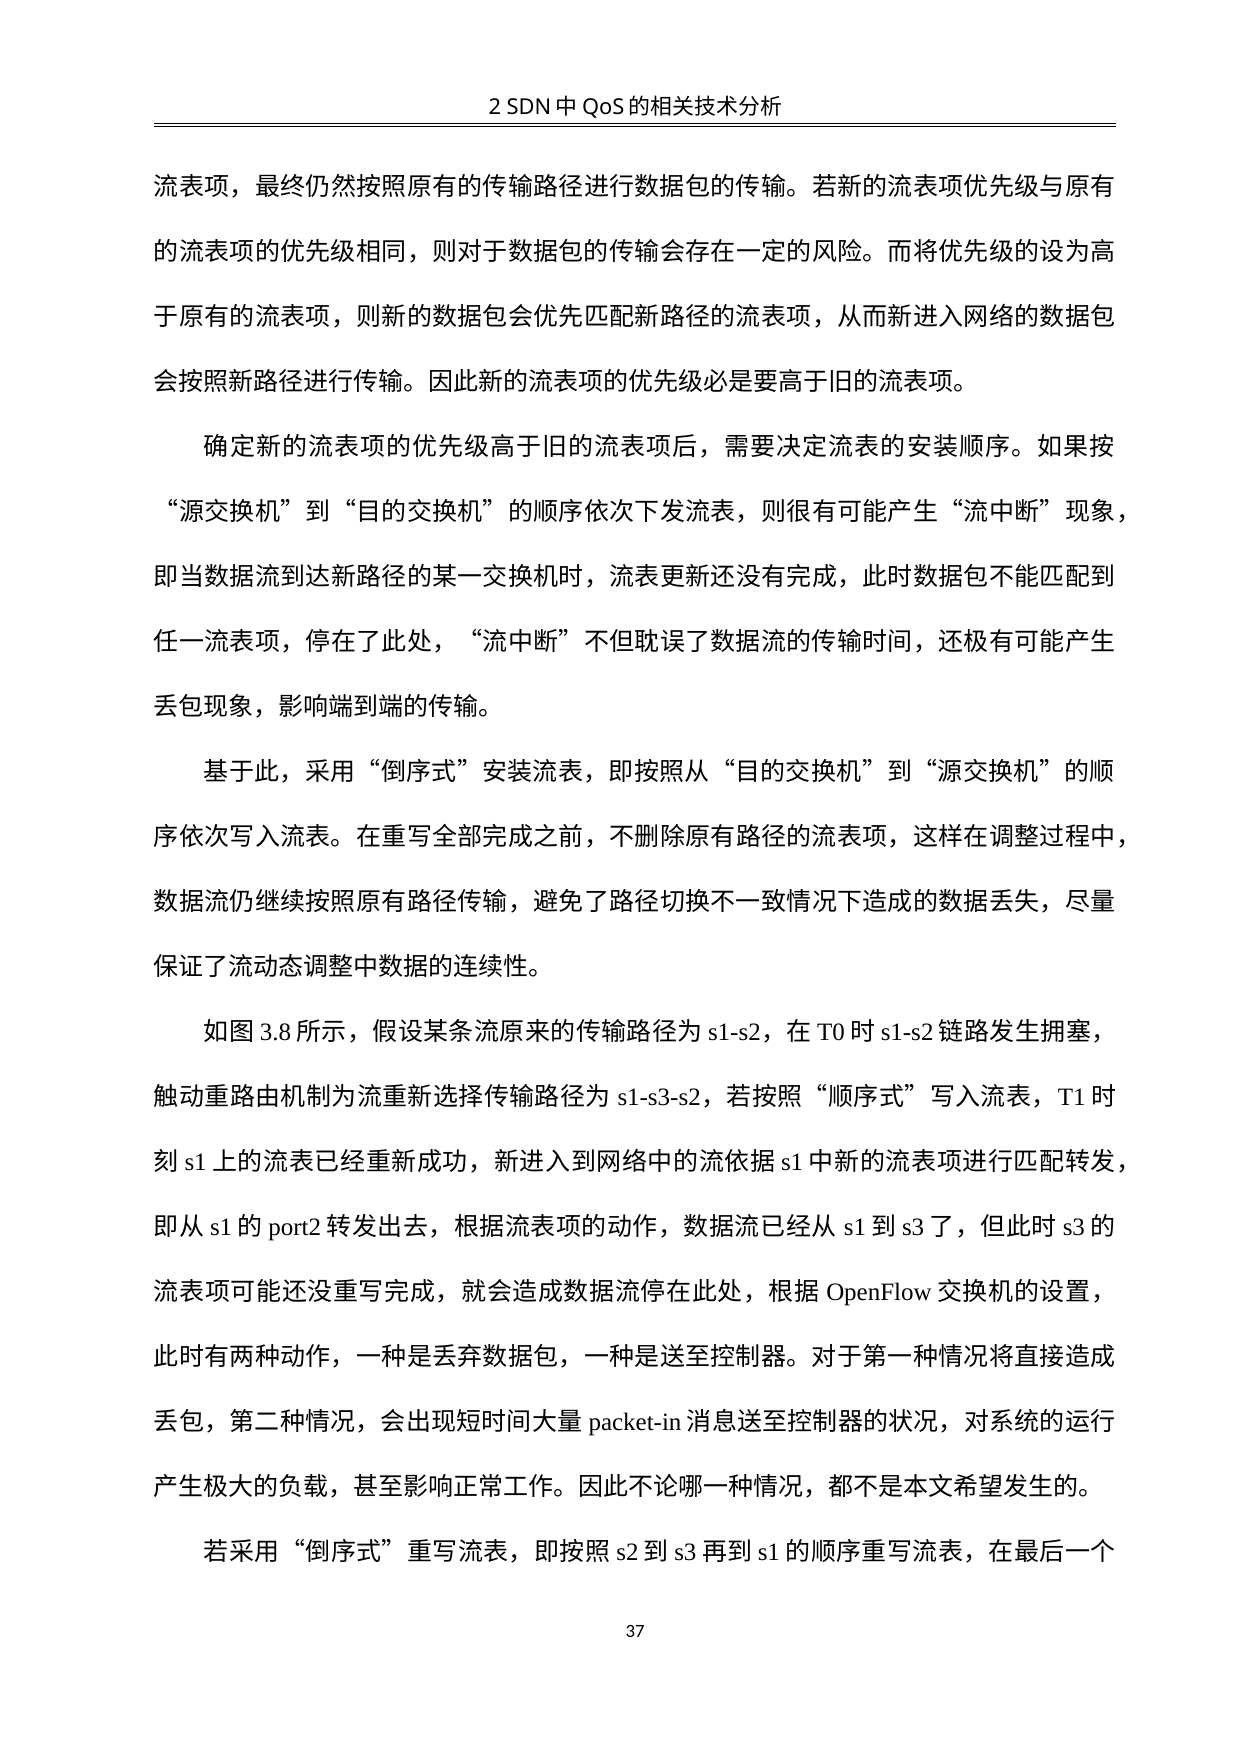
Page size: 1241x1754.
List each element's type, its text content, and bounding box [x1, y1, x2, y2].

text 基于此，采用“倒序式”安装流表，即按照从“目的交换机”到“源交换机”的顺序依次写入流表。在重写全部完成之前，不删除原有路径的流表项，这样在调整过程中，数据流仍继续按照原有路径传输，避免了路径切换不一致情况下造成的数据丢失，尽量保证了流动态调整中数据的连续性。 [154, 737, 1116, 997]
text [154, 1517, 1116, 1582]
text 确定新的流表项的优先级高于旧的流表项后，需要决定流表的安装顺序。如果按“源交换机”到“目的交换机”的顺序依次下发流表，则很有可能产生“流中断”现象，即当数据流到达新路径的某一交换机时，流表更新还没有完成，此时数据包不能匹配到任一流表项，停在了此处，“流中断”不但耽误了数据流的传输时间，还极有可能产生丢包现象，影响端到端的传输。 [154, 412, 1116, 737]
text 如图3.8所示，假设某条流原来的传输路径为s1-s2，在T0时s1-s2链路发生拥塞，触动重路由机制为流重新选择传输路径为s1-s3-s2，若按照“顺序式”写入流表，T1时刻s1上的流表已经重新成功，新进入到网络中的流依据s1中新的流表项进行匹配转发，即从s1的port2转发出去，根据流表项的动作，数据流已经从s1到s3了，但此时s3的流表项可能还没重写完成，就会造成数据流停在此处，根据OpenFlow交换机的设置，此时有两种动作，一种是丢弃数据包，一种是送至控制器。对于第一种情况将直接造成丢包，第二种情况，会出现短时间大量packet-in消息送至控制器的状况，对系统的运行产生极大的负载，甚至影响正常工作。因此不论哪一种情况，都不是本文希望发生的。 [154, 997, 1116, 1517]
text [154, 152, 1116, 412]
